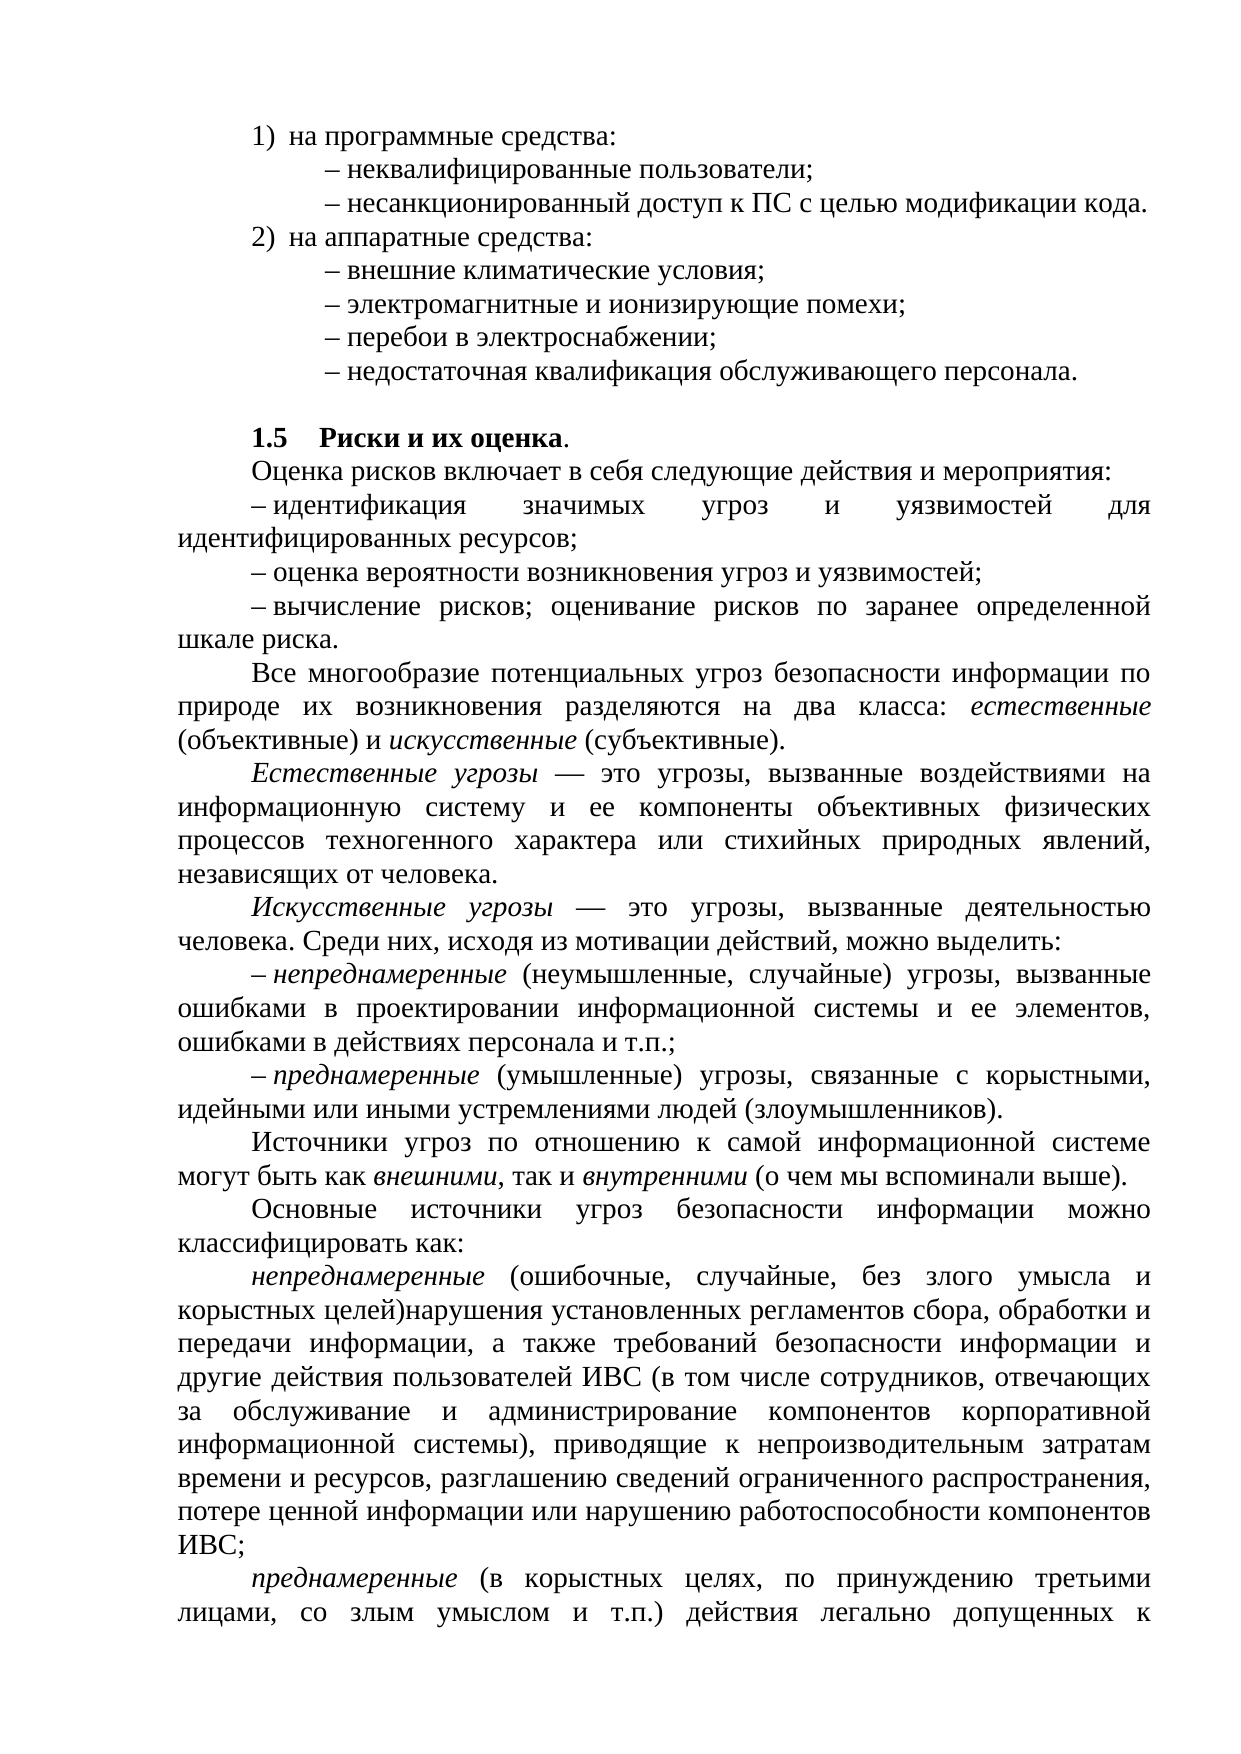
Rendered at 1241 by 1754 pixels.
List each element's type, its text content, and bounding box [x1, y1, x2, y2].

list внешние климатические условия; [177, 252, 1152, 286]
text Основные источники угроз безопасности информации можно классифицировать как: [177, 1191, 1152, 1258]
list оценка вероятности возникновения угроз и уязвимостей; [177, 554, 1152, 588]
text Естественные угрозы — это угрозы, вызванные воздействиями на информационную систему и ее компоненты объективных физических процессов техногенного характера или стихийных природных явлений, независящих от человека. [177, 755, 1152, 889]
text Оценка рисков включает в себя следующие действия и мероприятия: [177, 453, 1152, 487]
list Риски и их оценка. [177, 420, 1152, 453]
list несанкционированный доступ к ПС с целью модификации кода. [177, 185, 1152, 219]
text непреднамеренные (ошибочные, случайные, без злого умысла и корыстных целей)нарушения установленных регламентов сбора, обработки и передачи информации, а также требований безопасности информации и другие действия пользователей ИВС (в том числе сотрудников, отвечающих за обслуживание и администрирование компонентов корпоративной информационной системы), приводящие к непроизводительным затратам времени и ресурсов, разглашению сведений ограниченного распространения, потере ценной информации или нарушению работоспособности компонентов ИВС; [177, 1258, 1152, 1560]
text Источники угроз по отношению к самой информационной системе могут быть как внешними, так и внутренними (о чем мы вспоминали выше). [177, 1124, 1152, 1191]
list преднамеренные (умышленные) угрозы, связанные с корыстными, идейными или иными устремлениями людей (злоумышленников). [177, 1057, 1152, 1124]
list на программные средства: [251, 118, 1152, 152]
list на аппаратные средства: [251, 219, 1152, 252]
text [177, 1560, 1152, 1627]
list недостаточная квалификация обслуживающего персонала. [177, 353, 1152, 386]
text Искусственные угрозы — это угрозы, вызванные деятельностью человека. Среди них, исходя из мотивации действий, можно выделить: [177, 889, 1152, 957]
list перебои в электроснабжении; [177, 319, 1152, 353]
list непреднамеренные (неумышленные, случайные) угрозы, вызванные ошибками в проектировании информационной системы и ее элементов, ошибками в действиях персонала и т.п.; [177, 957, 1152, 1057]
list неквалифицированные пользователи; [177, 152, 1152, 185]
list идентификация значимых угроз и уязвимостей для идентифицированных ресурсов; [177, 487, 1152, 554]
list вычисление рисков; оценивание рисков по заранее определенной шкале риска. [177, 588, 1152, 655]
text Все многообразие потенциальных угроз безопасности информации по природе их возникновения разделяются на два класса: естественные (объективные) и искусственные (субъективные). [177, 655, 1152, 755]
list электромагнитные и ионизирующие помехи; [177, 286, 1152, 319]
